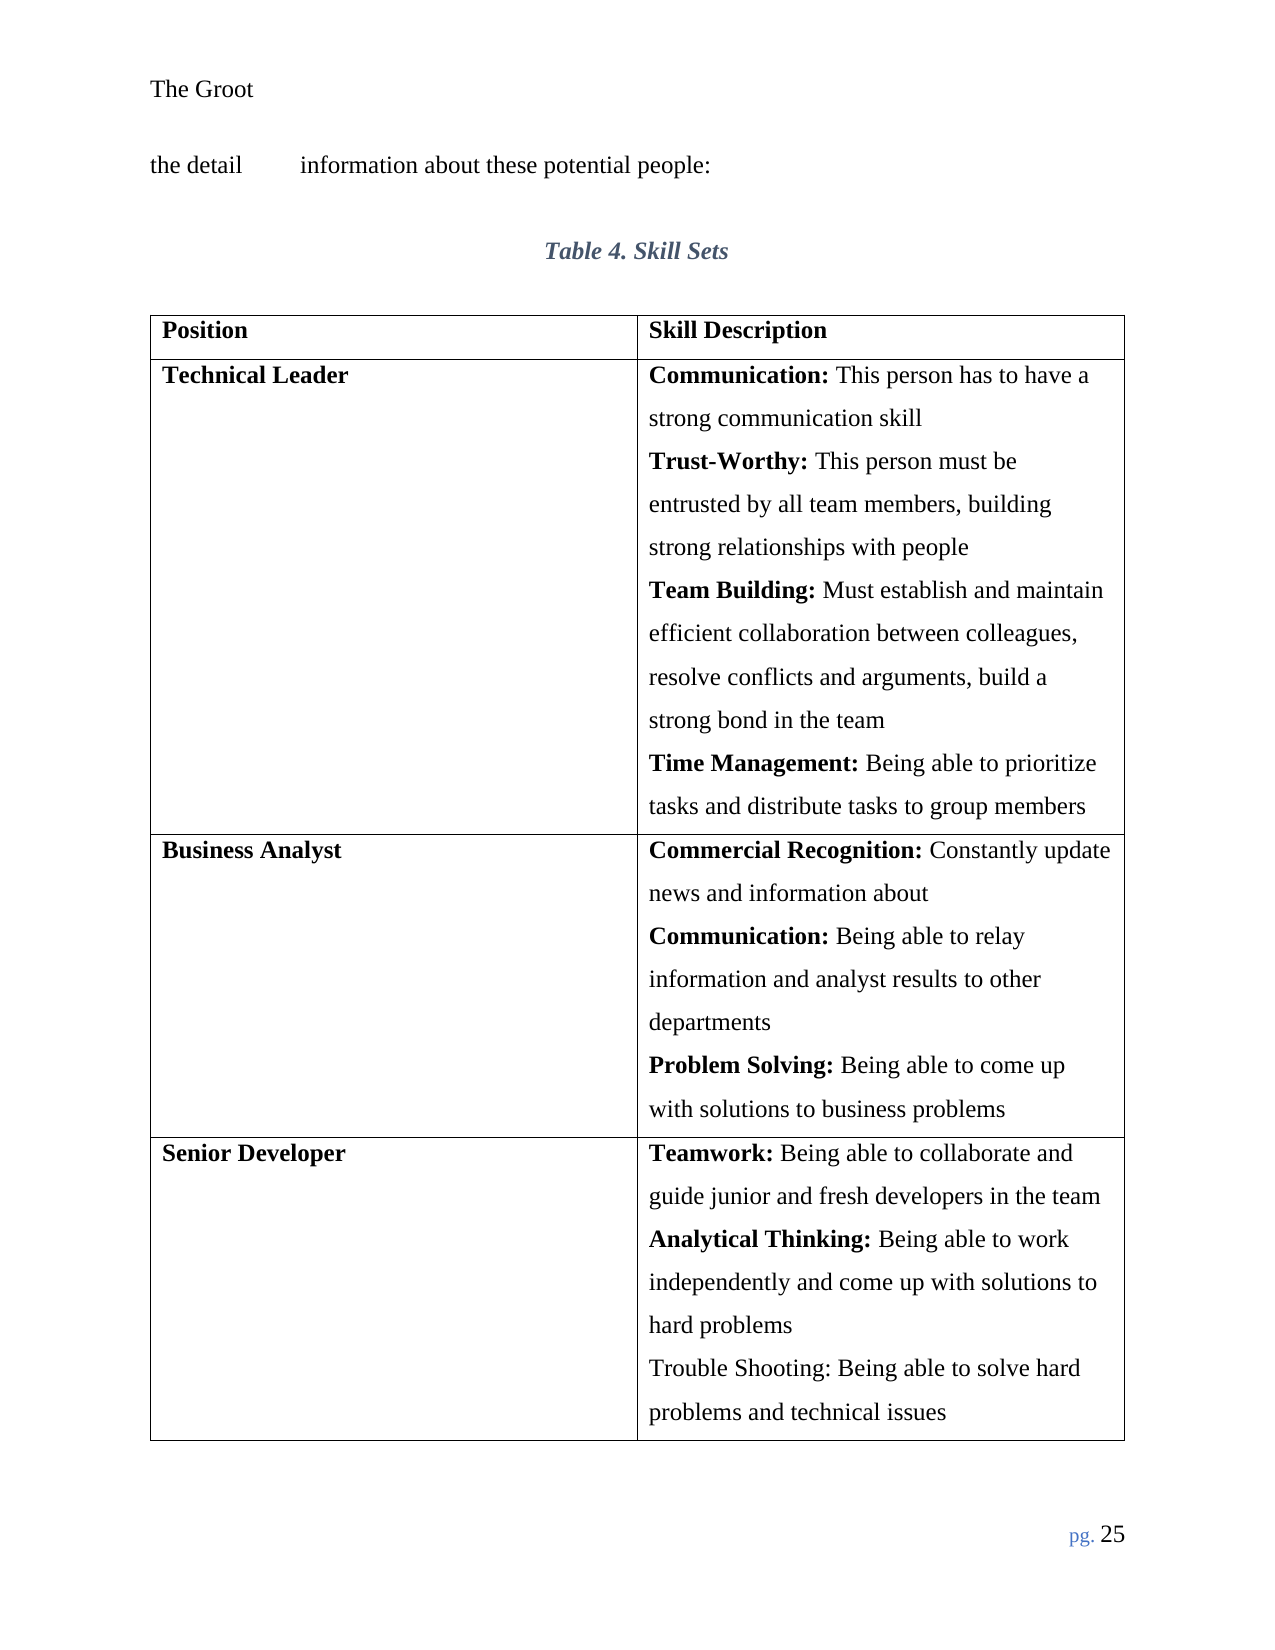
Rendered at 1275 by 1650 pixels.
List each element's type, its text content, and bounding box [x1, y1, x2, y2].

table_cell Senior Developer [151, 1138, 637, 1439]
text Table 4. Skill Sets [150, 236, 1125, 265]
table_cell Commercial Recognition: Constantly update news and information about Communication: Being able to relay information and analyst results to other departments Problem Solving: Being able to come up with solutions to business problems [638, 835, 1124, 1137]
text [150, 150, 1125, 222]
table_cell Technical Leader [151, 360, 637, 834]
table_cell Teamwork: Being able to collaborate and guide junior and fresh developers in the team Analytical Thinking: Being able to work independently and come up with solutions to hard problems Trouble Shooting: Being able to solve hard problems and technical issues [638, 1138, 1124, 1439]
table_header Position [151, 316, 637, 359]
table_header Skill Description [638, 316, 1124, 359]
table_cell Communication: This person has to have a strong communication skill Trust-Worthy: This person must be entrusted by all team members, building strong relationships with people Team Building: Must establish and maintain efficient collaboration between colleagues, resolve conflicts and arguments, build a strong bond in the team Time Management: Being able to prioritize tasks and distribute tasks to group members [638, 360, 1124, 834]
table_cell Business Analyst [151, 835, 637, 1137]
